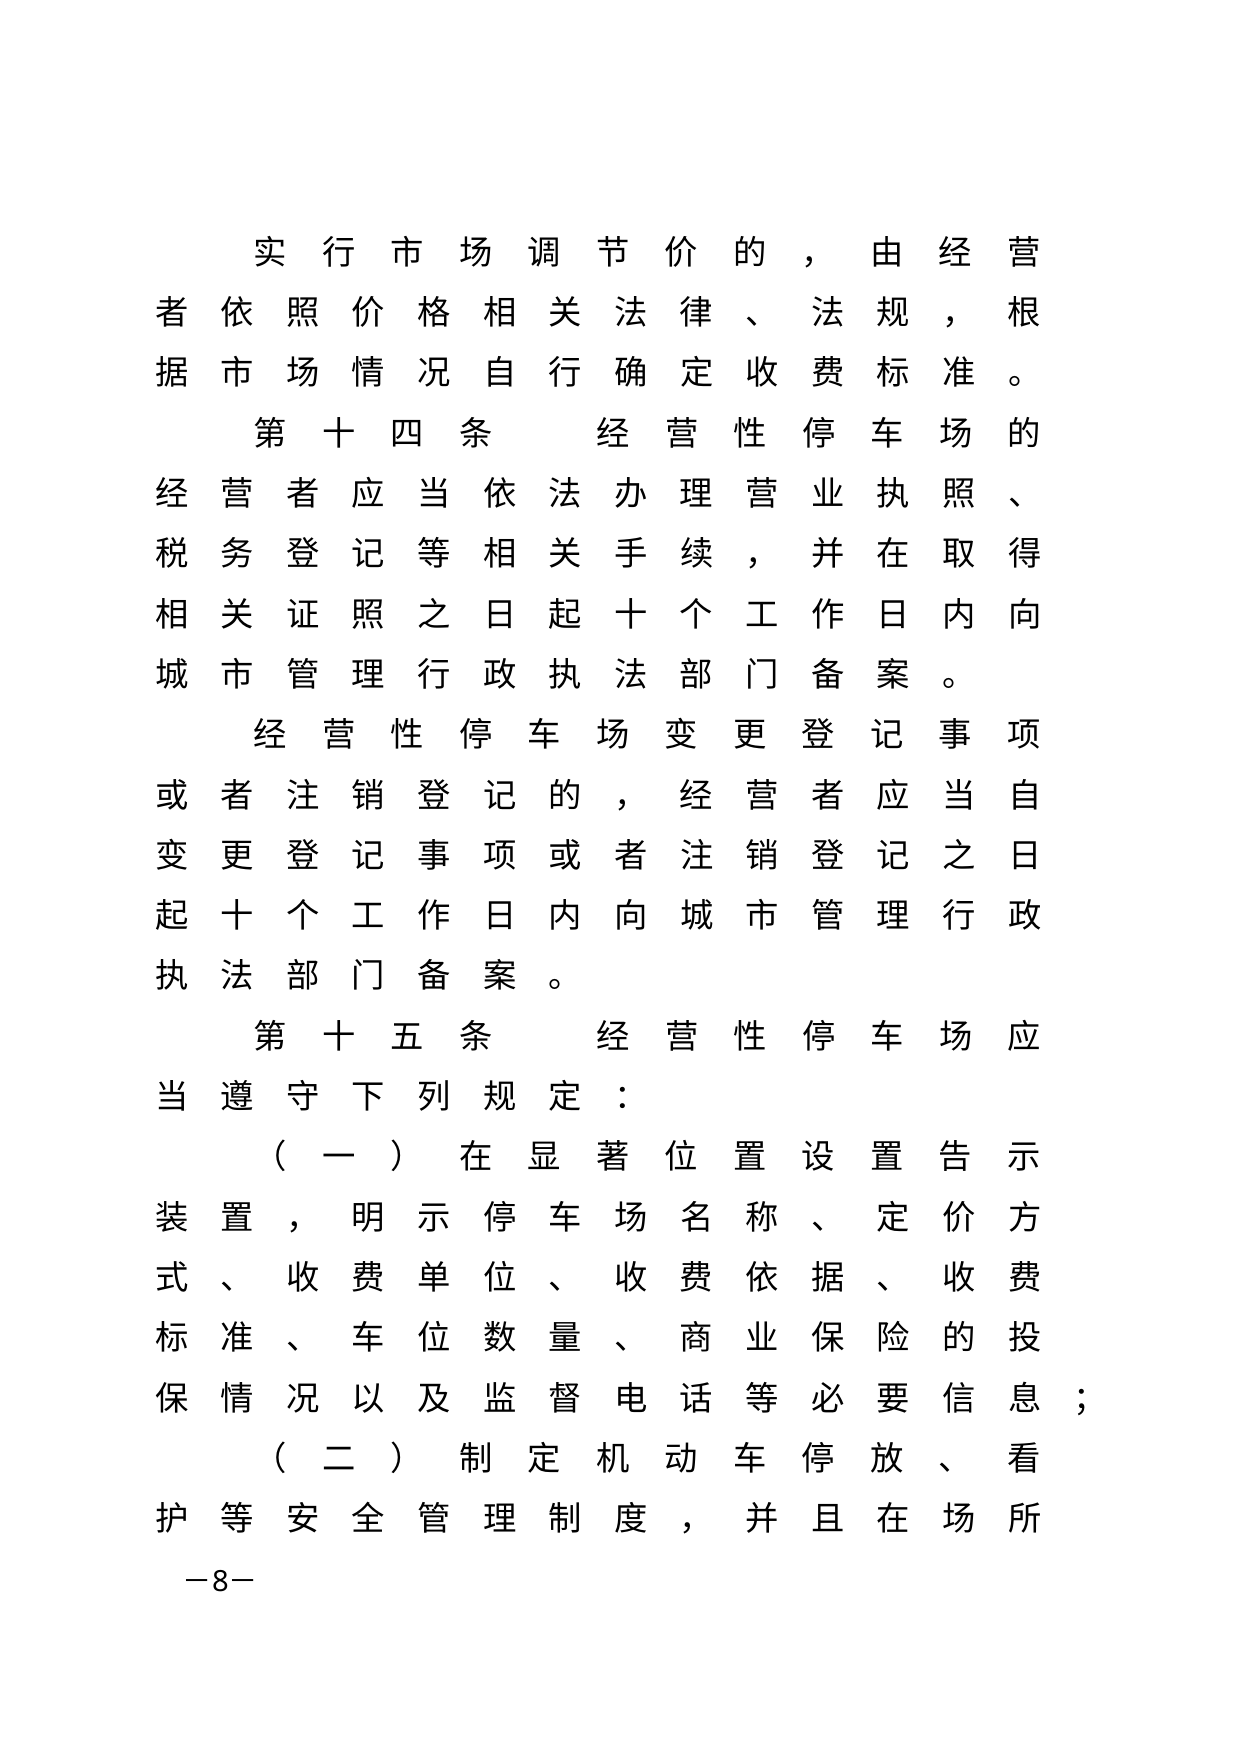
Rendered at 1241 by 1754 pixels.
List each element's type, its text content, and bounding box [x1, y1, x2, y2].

text 经营性停车场变更登记事项或者注销登记的，经营者应当自变更登记事项或者注销登记之日起十个工作日内向城市管理行政执法部门备案。 [155, 702, 1073, 1003]
text 实行市场调节价的，由经营者依照价格相关法律、法规，根据市场情况自行确定收费标准。 [155, 219, 1073, 400]
text （一）在显著位置设置告示装置，明示停车场名称、定价方式、收费单位、收费依据、收费标准、车位数量、商业保险的投保情况以及监督电话等必要信息； [155, 1124, 1073, 1426]
text 第十五条 经营性停车场应当遵守下列规定： [155, 1003, 1073, 1124]
text （二）制定机动车停放、看护等安全管理制度，并且在场所显著位置明示； [155, 1426, 1073, 1546]
text 第十四条 经营性停车场的经营者应当依法办理营业执照、税务登记等相关手续，并在取得相关证照之日起十个工作日内向城市管理行政执法部门备案。 [155, 400, 1073, 702]
